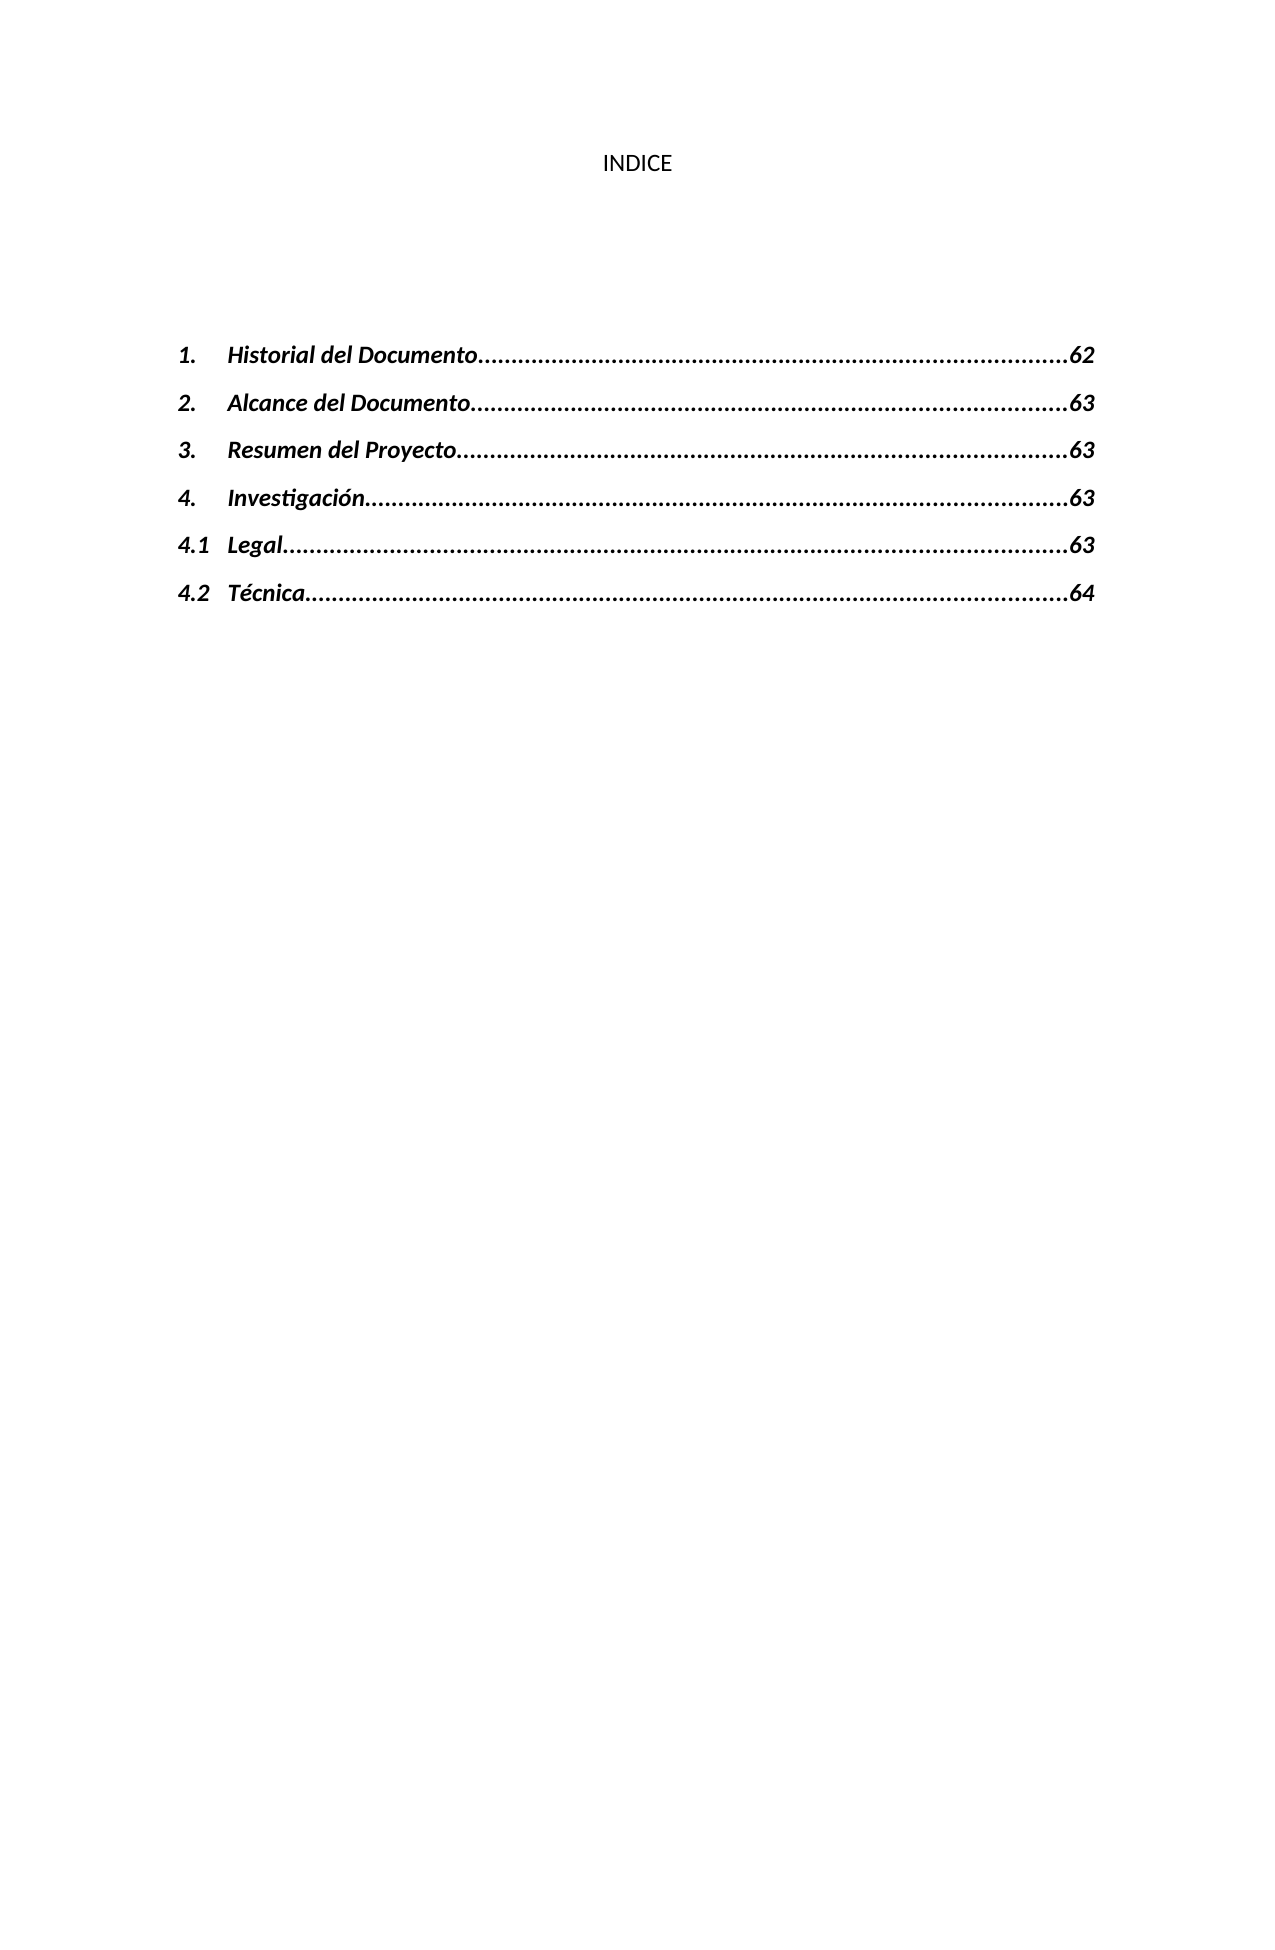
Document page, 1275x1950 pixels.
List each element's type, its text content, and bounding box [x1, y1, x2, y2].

text INDICE [177, 148, 1098, 178]
